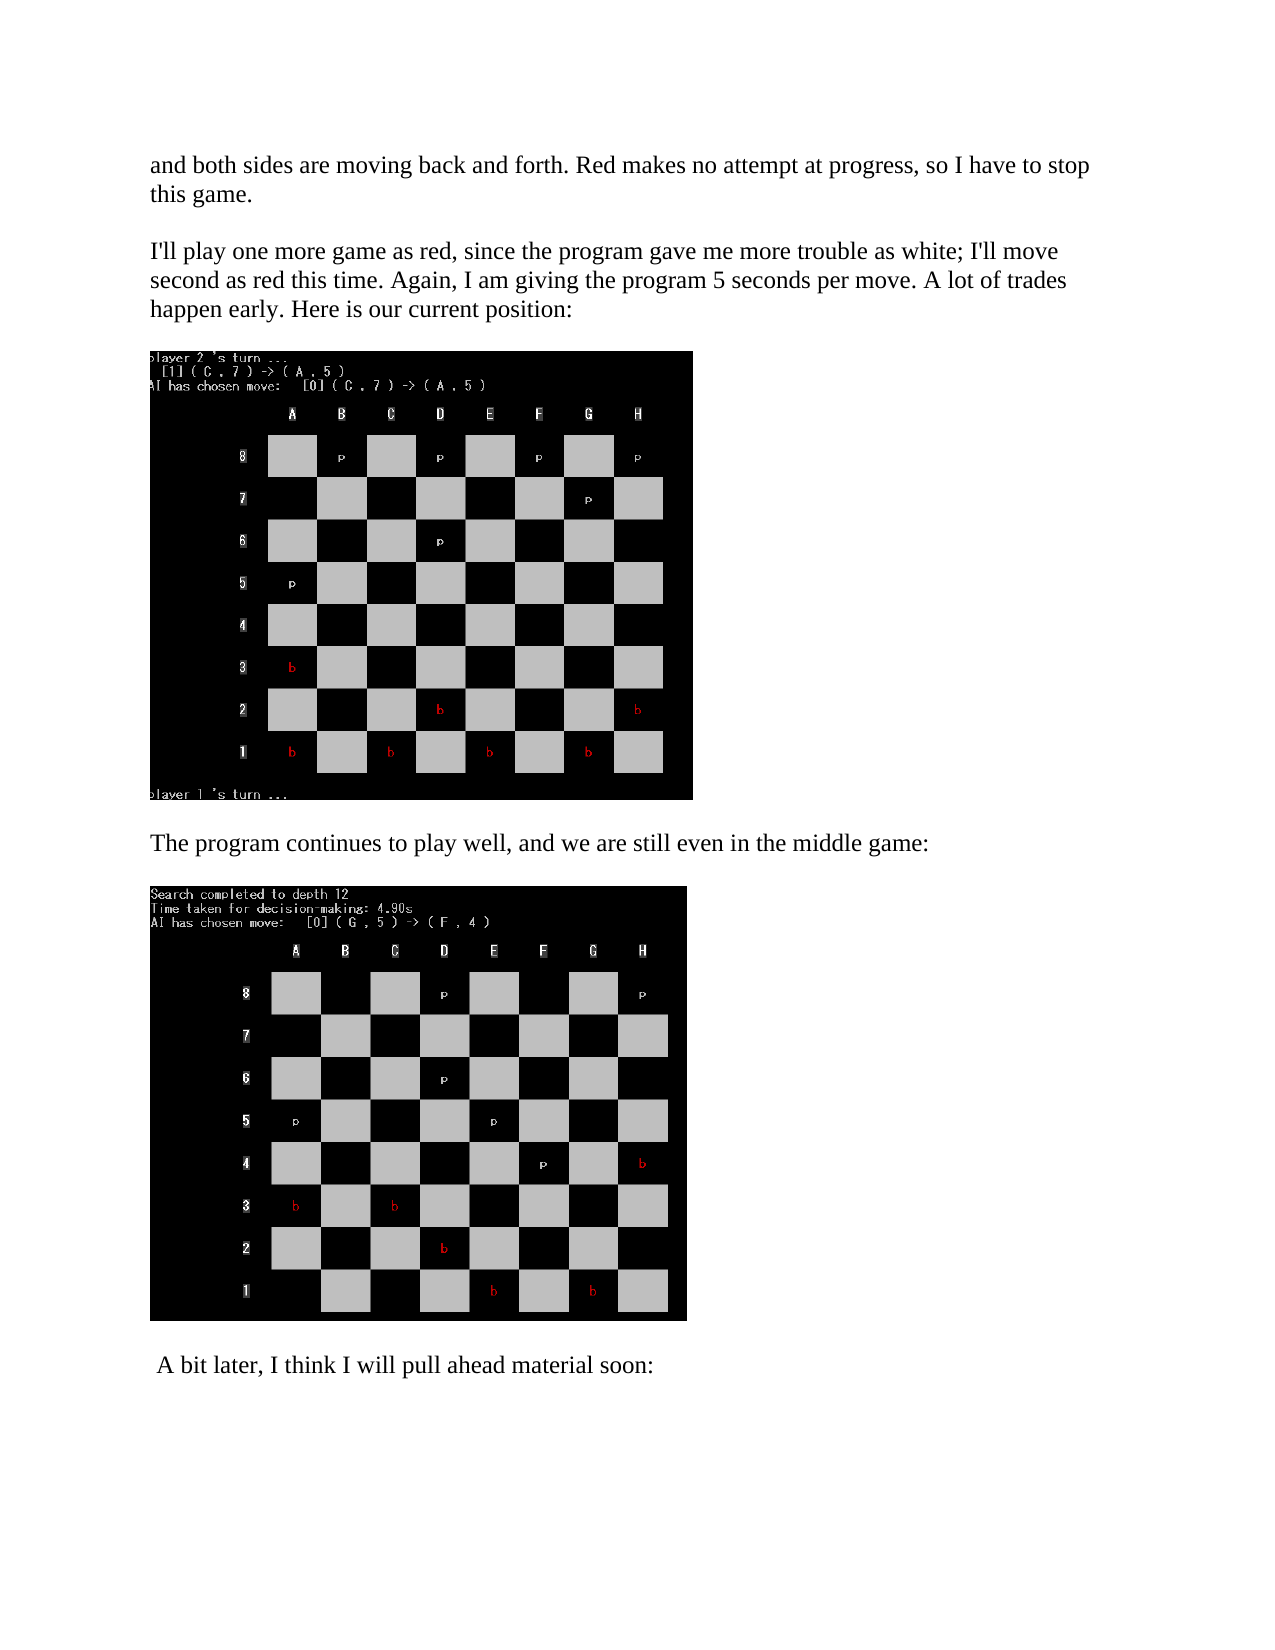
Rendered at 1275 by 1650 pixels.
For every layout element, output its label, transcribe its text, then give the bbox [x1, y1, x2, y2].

text The program continues to play well, and we are still even in the middle game: [150, 828, 1125, 857]
text A bit later, I think I will pull ahead material soon: [150, 1350, 1125, 1378]
picture [150, 351, 693, 800]
picture [150, 886, 687, 1321]
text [150, 150, 1125, 207]
text I'll play one more game as red, since the program gave me more trouble as white; I'll move second as red this time. Again, I am giving the program 5 seconds per move. A lot of trades happen early. Here is our current position: [150, 236, 1125, 322]
